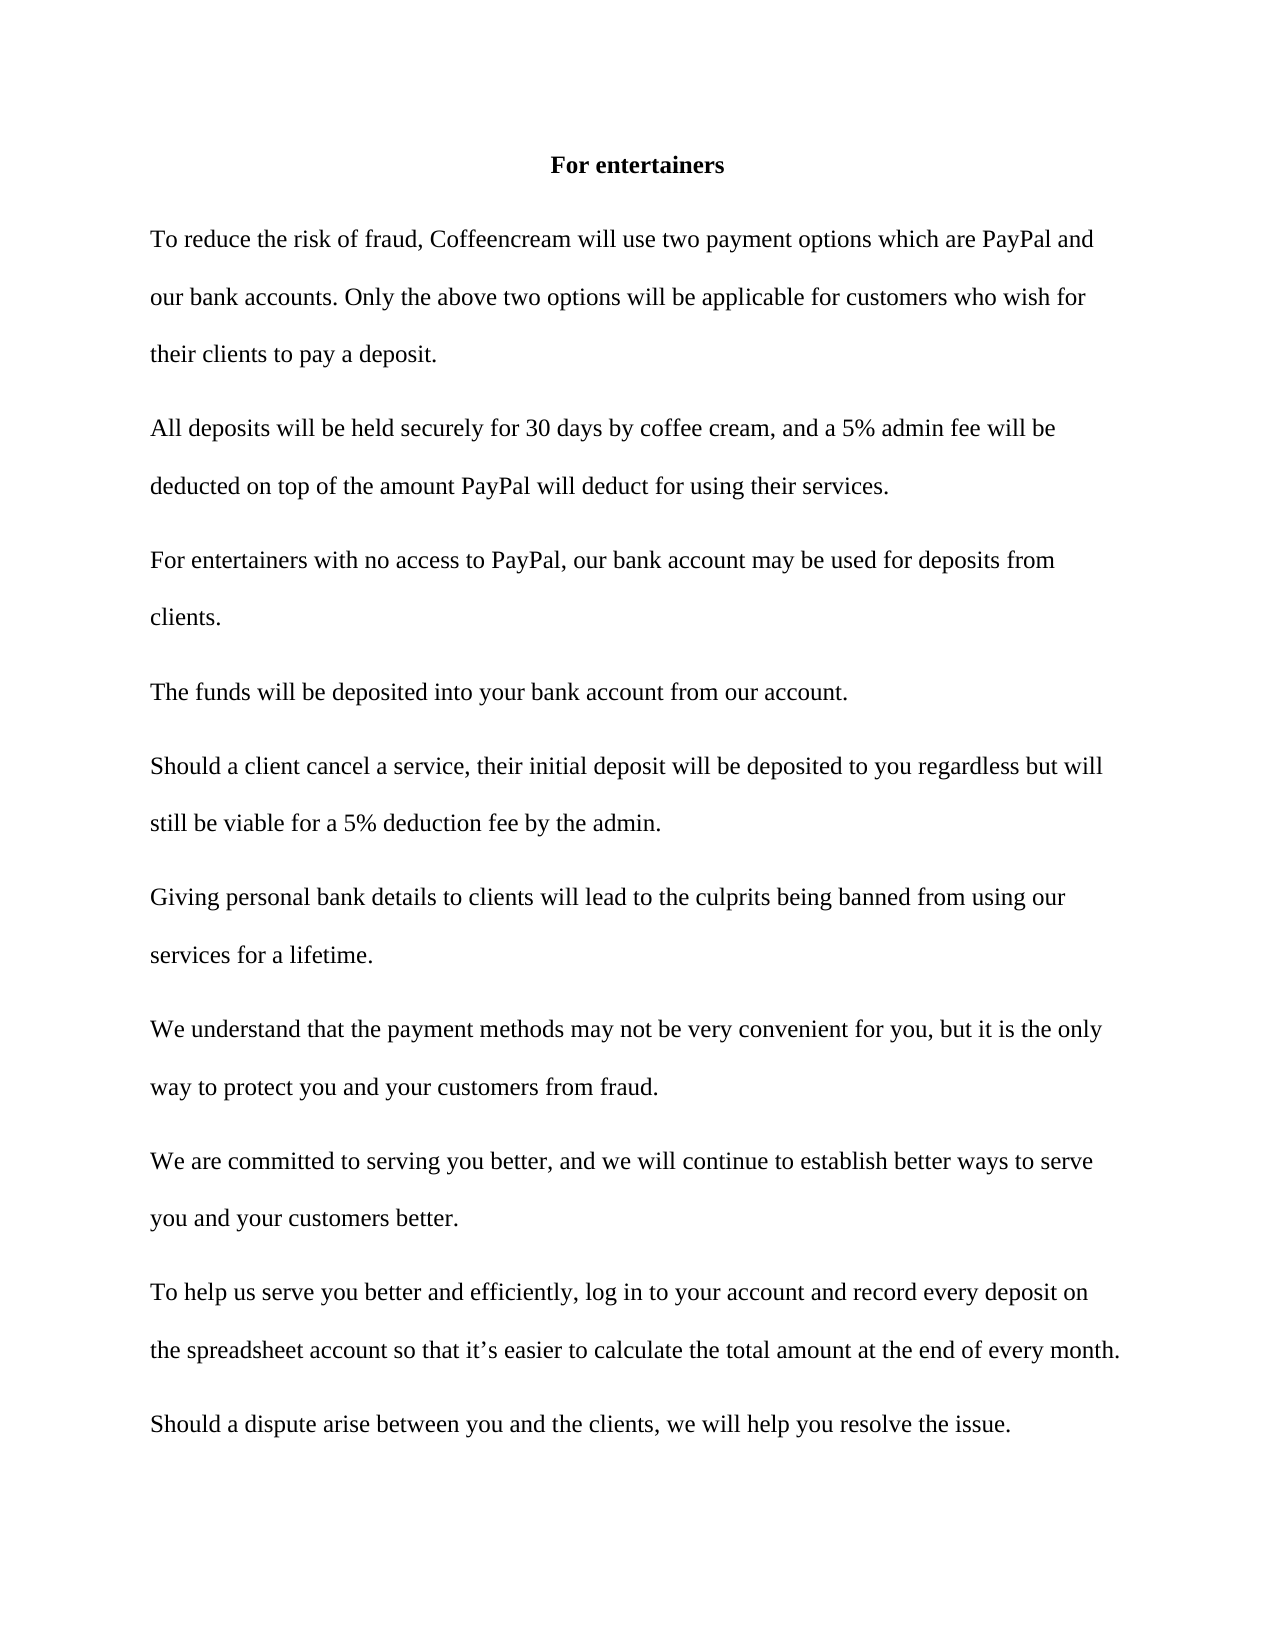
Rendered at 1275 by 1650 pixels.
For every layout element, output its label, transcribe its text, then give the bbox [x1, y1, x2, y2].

text Should a dispute arise between you and the clients, we will help you resolve the issue. [150, 1409, 1125, 1438]
text To reduce the risk of fraud, Coffeencream will use two payment options which are PayPal and our bank accounts. Only the above two options will be applicable for customers who wish for their clients to pay a deposit. [150, 224, 1125, 368]
text To help us serve you better and efficiently, log in to your account and record every deposit on the spreadsheet account so that it’s easier to calculate the total amount at the end of every month. [150, 1277, 1125, 1364]
text We understand that the payment methods may not be very convenient for you, but it is the only way to protect you and your customers from fraud. [150, 1014, 1125, 1100]
text Giving personal bank details to clients will lead to the culprits being banned from using our services for a lifetime. [150, 882, 1125, 969]
text We are committed to serving you better, and we will continue to establish better ways to serve you and your customers better. [150, 1146, 1125, 1232]
text All deposits will be held securely for 30 days by coffee cream, and a 5% admin fee will be deducted on top of the amount PayPal will deduct for using their services. [150, 413, 1125, 499]
text For entertainers [150, 150, 1125, 179]
text Should a client cancel a service, their initial deposit will be deposited to you regardless but will still be viable for a 5% deduction fee by the admin. [150, 751, 1125, 837]
text The funds will be deposited into your bank account from our account. [150, 677, 1125, 705]
text For entertainers with no access to PayPal, our bank account may be used for deposits from clients. [150, 545, 1125, 631]
